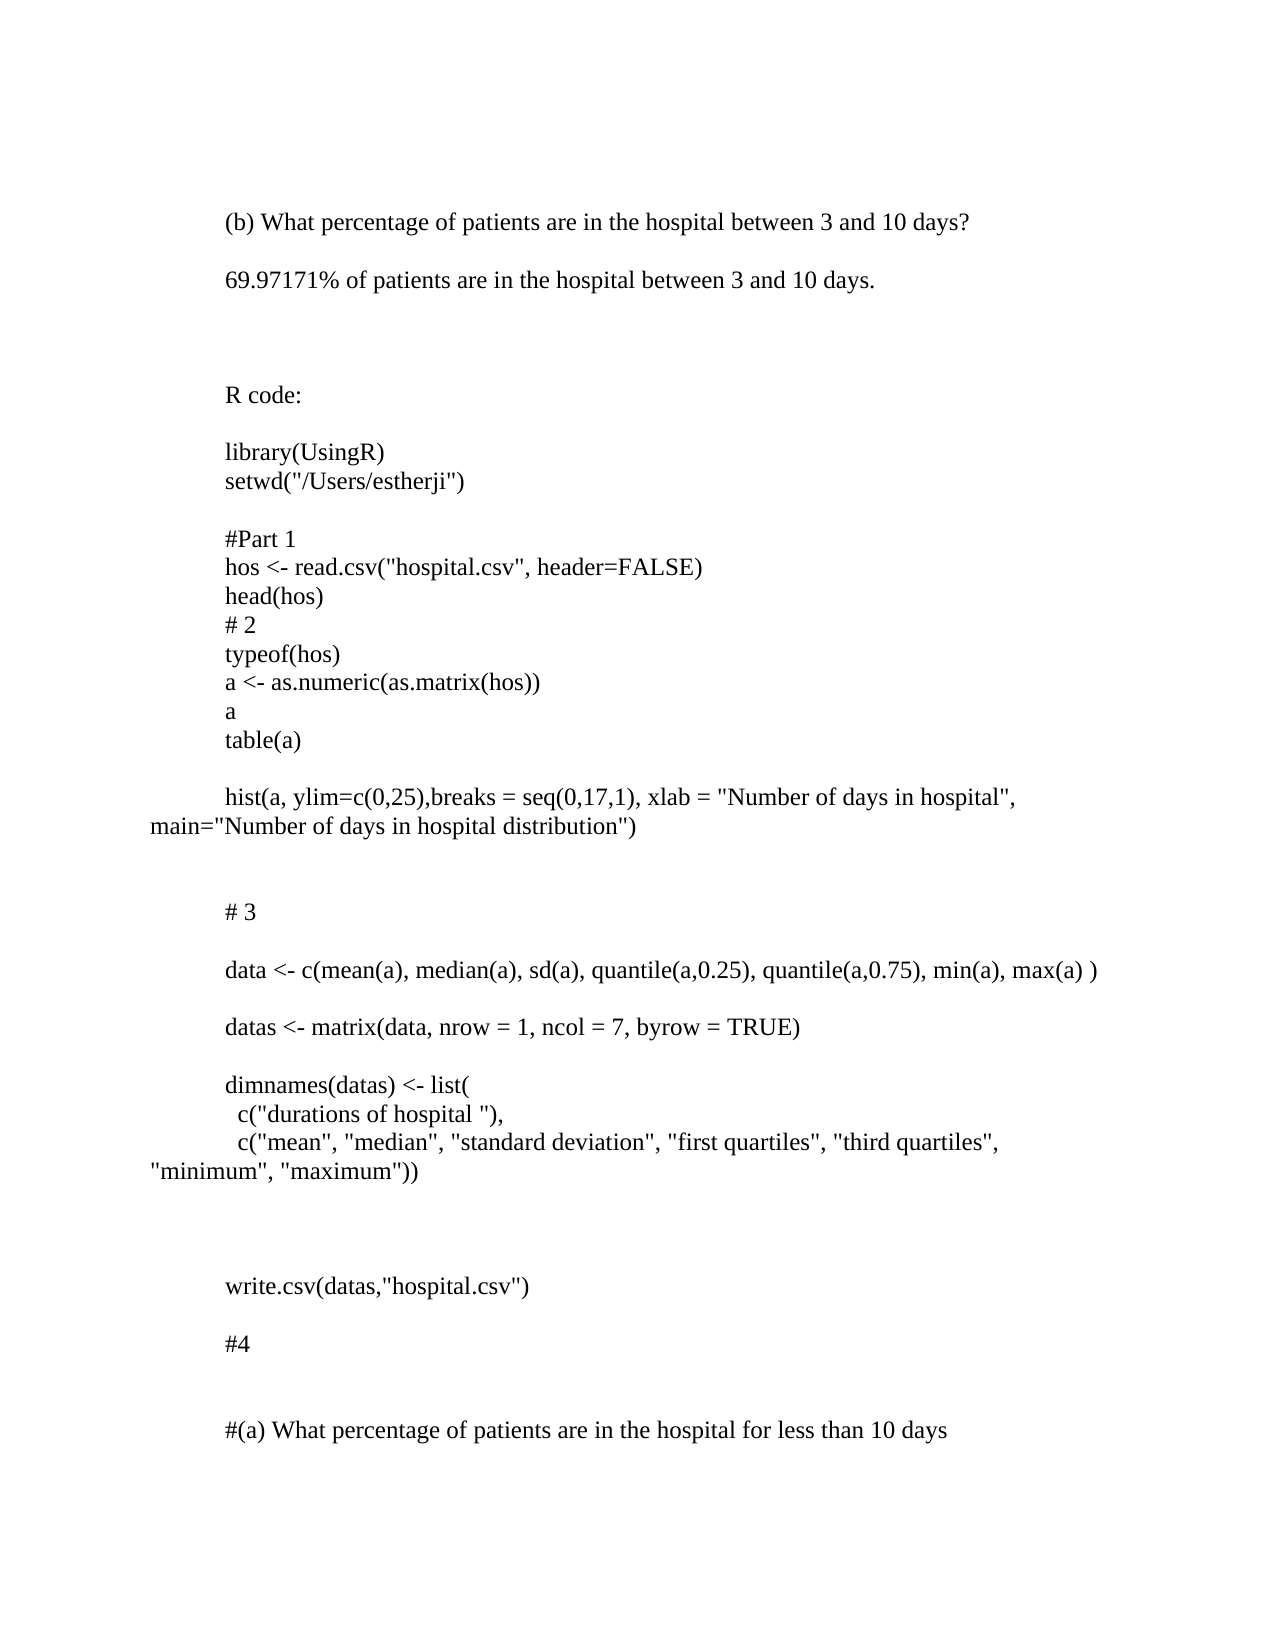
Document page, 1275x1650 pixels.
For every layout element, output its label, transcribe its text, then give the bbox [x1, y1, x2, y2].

text #(a) What percentage of patients are in the hospital for less than 10 days [150, 1415, 1125, 1444]
text a <- as.numeric(as.matrix(hos)) [150, 667, 1125, 696]
text #4 [150, 1329, 1125, 1357]
text (b) What percentage of patients are in the hospital between 3 and 10 days? [150, 207, 1125, 236]
text head(hos) [150, 581, 1125, 610]
text 69.97171% of patients are in the hospital between 3 and 10 days. [150, 265, 1125, 294]
text R code: [150, 380, 1125, 409]
text table(a) [150, 725, 1125, 754]
text hist(a, ylim=c(0,25),breaks = seq(0,17,1), xlab = "Number of days in hospital", main="Number of days in hospital distribution") [150, 782, 1125, 840]
text dimnames(datas) <- list( [150, 1070, 1125, 1099]
text #Part 1 [150, 524, 1125, 552]
text data <- c(mean(a), median(a), sd(a), quantile(a,0.25), quantile(a,0.75), min(a), max(a) ) [150, 955, 1125, 984]
text setwd("/Users/estherji") [150, 466, 1125, 495]
text hos <- read.csv("hospital.csv", header=FALSE) [150, 552, 1125, 581]
text c("mean", "median", "standard deviation", "first quartiles", "third quartiles", "minimum", "maximum")) [150, 1127, 1125, 1185]
text # 3 [150, 897, 1125, 926]
text write.csv(datas,"hospital.csv") [150, 1271, 1125, 1300]
text a [150, 696, 1125, 725]
text datas <- matrix(data, nrow = 1, ncol = 7, byrow = TRUE) [150, 1012, 1125, 1041]
text c("durations of hospital "), [150, 1099, 1125, 1127]
text # 2 [150, 610, 1125, 639]
text typeof(hos) [150, 639, 1125, 667]
text library(UsingR) [150, 437, 1125, 466]
